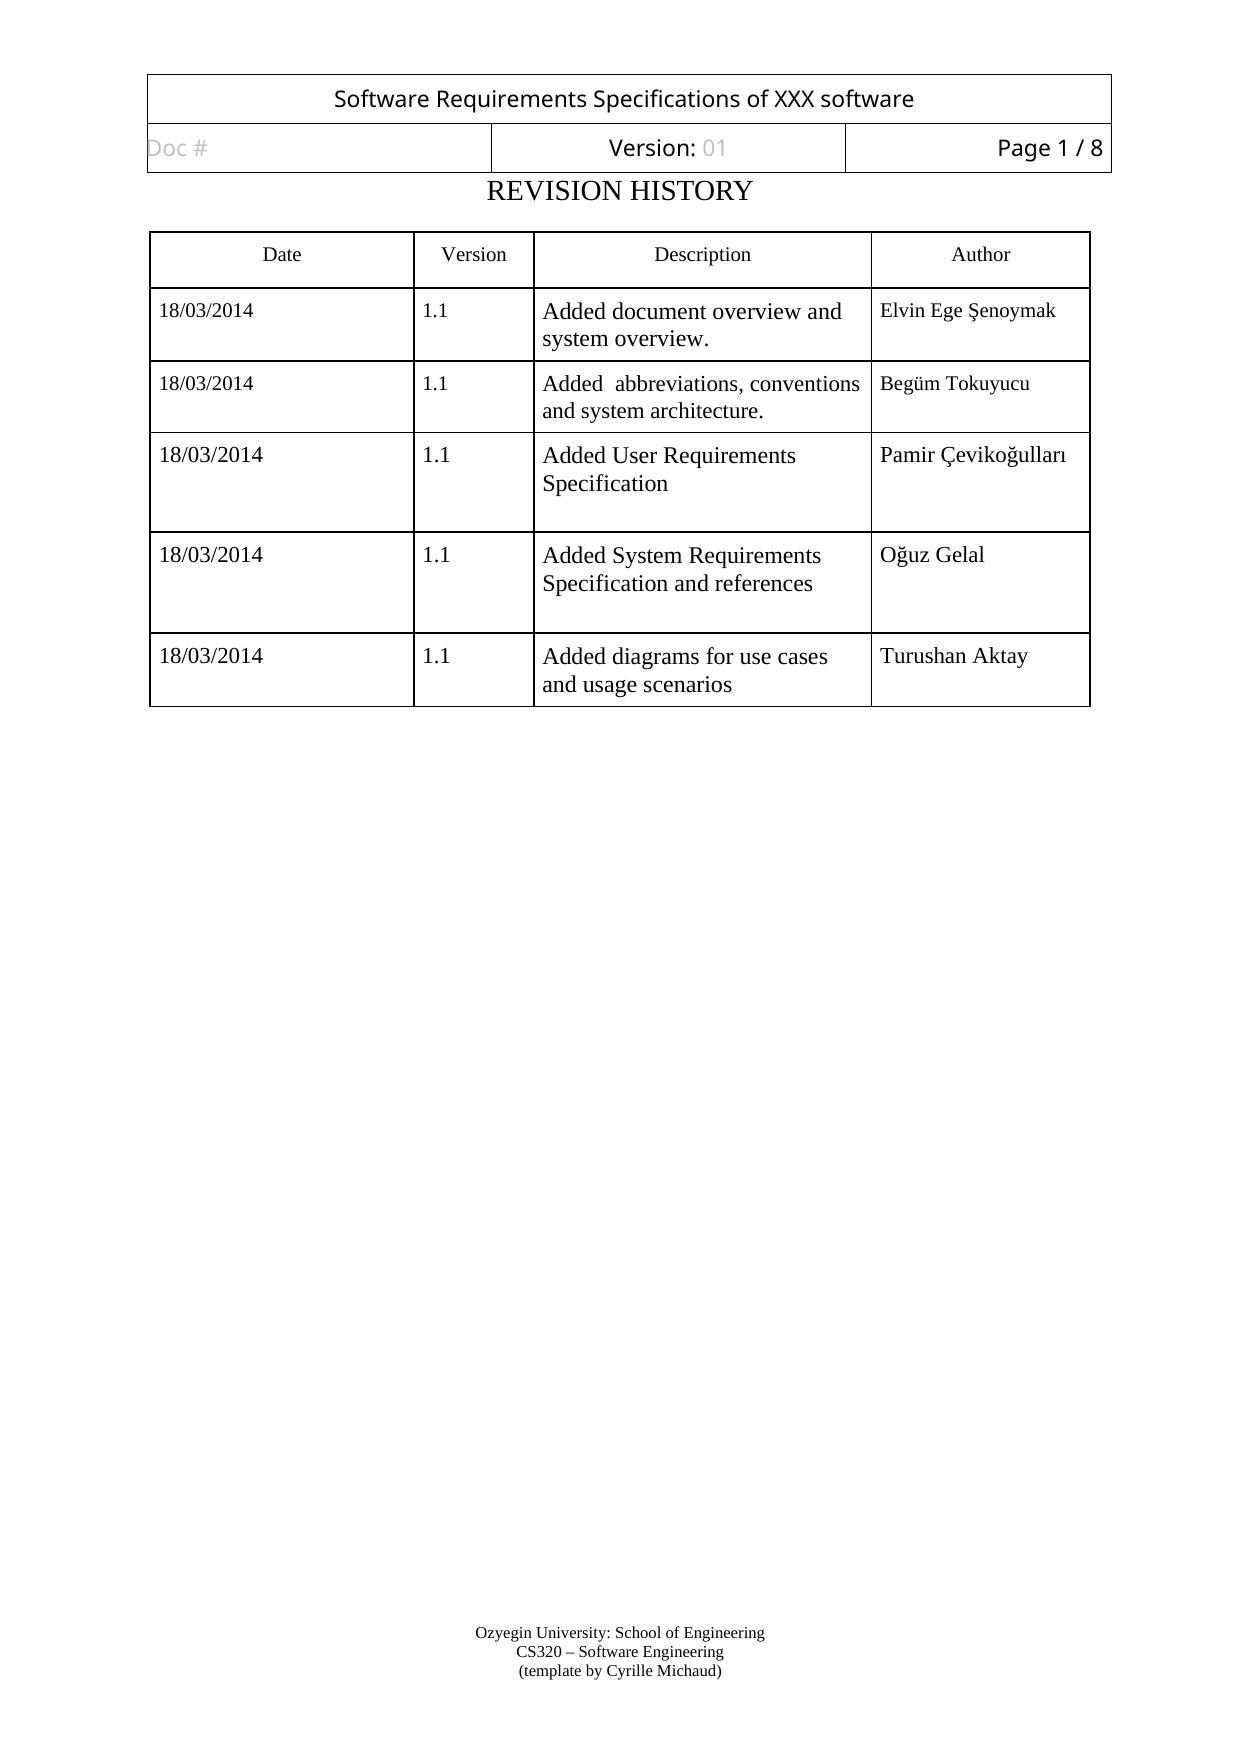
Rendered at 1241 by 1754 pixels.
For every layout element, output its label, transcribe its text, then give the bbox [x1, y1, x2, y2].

table_cell Begüm Tokuyucu [872, 362, 1089, 431]
table_cell 1.1 [415, 634, 533, 706]
table_cell 1.1 [415, 433, 533, 531]
table_header Author [872, 233, 1089, 287]
table_cell 18/03/2014 [151, 289, 413, 360]
table_cell Oğuz Gelal [872, 533, 1089, 632]
table_cell Elvin Ege Şenoymak [872, 289, 1089, 360]
table_cell 18/03/2014 [151, 634, 413, 706]
table_cell 18/03/2014 [151, 533, 413, 632]
table_cell 1.1 [415, 289, 533, 360]
table_cell Pamir Çevikoğulları [872, 433, 1089, 531]
title Revision History [148, 173, 1092, 206]
table_cell 1.1 [415, 533, 533, 632]
table_cell Added System Requirements Specification and references [535, 533, 871, 632]
table_cell Added abbreviations, conventions and system architecture. [535, 362, 871, 431]
table_cell Added diagrams for use cases and usage scenarios [535, 634, 871, 706]
table_cell 18/03/2014 [151, 362, 413, 431]
table_header Version [415, 233, 533, 287]
table_header Date [151, 233, 413, 287]
table_cell 18/03/2014 [151, 433, 413, 531]
table_cell Added User Requirements Specification [535, 433, 871, 531]
table_cell Added document overview and system overview. [535, 289, 871, 360]
table_cell 1.1 [415, 362, 533, 431]
table_cell Turushan Aktay [872, 634, 1089, 706]
table_header Description [535, 233, 871, 287]
